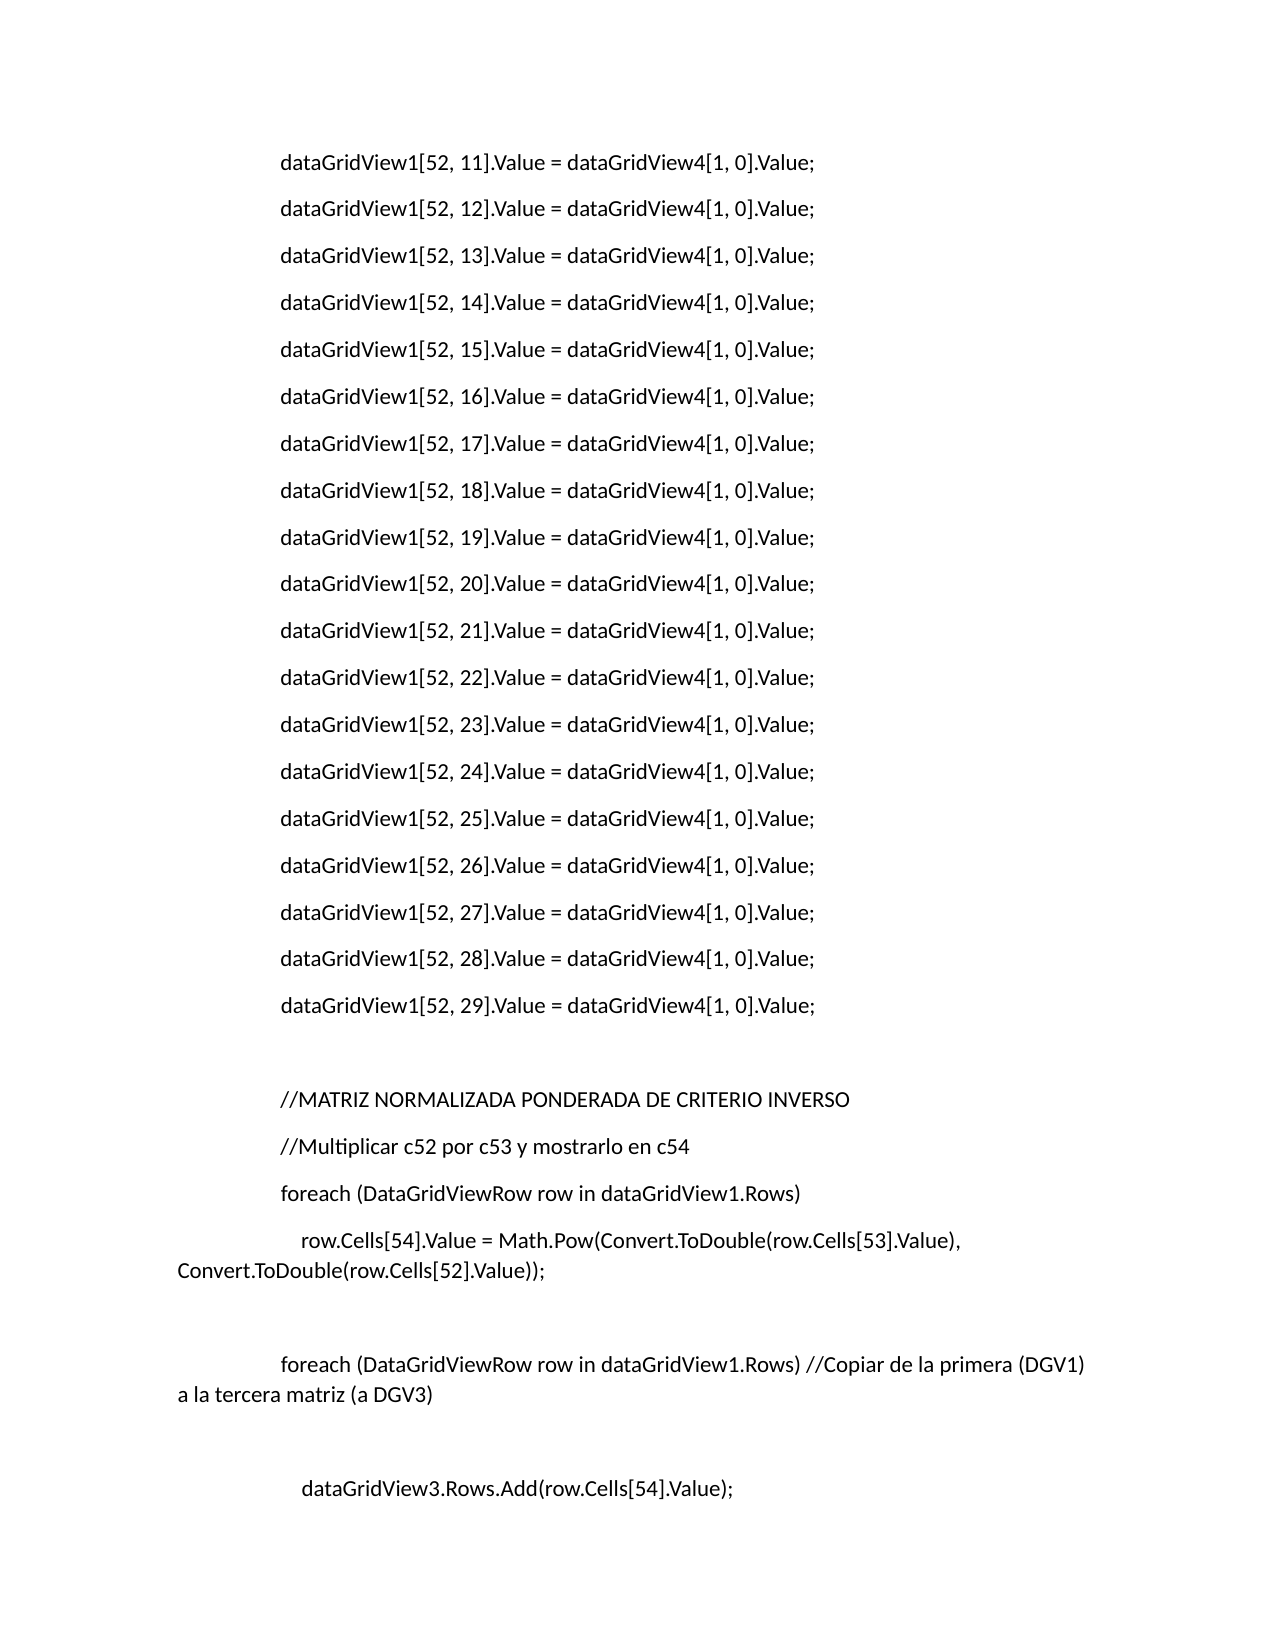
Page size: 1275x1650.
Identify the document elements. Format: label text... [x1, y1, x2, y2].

text dataGridView1[52, 28].Value = dataGridView4[1, 0].Value; [177, 944, 1098, 972]
text dataGridView1[52, 27].Value = dataGridView4[1, 0].Value; [177, 898, 1098, 926]
text dataGridView1[52, 14].Value = dataGridView4[1, 0].Value; [177, 288, 1098, 316]
text dataGridView1[52, 16].Value = dataGridView4[1, 0].Value; [177, 382, 1098, 410]
text dataGridView1[52, 11].Value = dataGridView4[1, 0].Value; [177, 148, 1098, 176]
text dataGridView1[52, 20].Value = dataGridView4[1, 0].Value; [177, 569, 1098, 597]
text //MATRIZ NORMALIZADA PONDERADA DE CRITERIO INVERSO [177, 1085, 1098, 1113]
text dataGridView1[52, 21].Value = dataGridView4[1, 0].Value; [177, 616, 1098, 644]
text dataGridView1[52, 13].Value = dataGridView4[1, 0].Value; [177, 241, 1098, 269]
text dataGridView1[52, 15].Value = dataGridView4[1, 0].Value; [177, 335, 1098, 363]
text dataGridView1[52, 25].Value = dataGridView4[1, 0].Value; [177, 804, 1098, 832]
text dataGridView1[52, 19].Value = dataGridView4[1, 0].Value; [177, 523, 1098, 551]
text foreach (DataGridViewRow row in dataGridView1.Rows) [177, 1179, 1098, 1207]
text dataGridView1[52, 24].Value = dataGridView4[1, 0].Value; [177, 757, 1098, 785]
text dataGridView1[52, 26].Value = dataGridView4[1, 0].Value; [177, 851, 1098, 879]
text dataGridView1[52, 12].Value = dataGridView4[1, 0].Value; [177, 194, 1098, 222]
text dataGridView1[52, 17].Value = dataGridView4[1, 0].Value; [177, 429, 1098, 457]
text dataGridView3.Rows.Add(row.Cells[54].Value); [177, 1474, 1098, 1502]
text //Multiplicar c52 por c53 y mostrarlo en c54 [177, 1132, 1098, 1160]
text dataGridView1[52, 23].Value = dataGridView4[1, 0].Value; [177, 710, 1098, 738]
text dataGridView1[52, 18].Value = dataGridView4[1, 0].Value; [177, 476, 1098, 504]
text dataGridView1[52, 22].Value = dataGridView4[1, 0].Value; [177, 663, 1098, 691]
text foreach (DataGridViewRow row in dataGridView1.Rows) //Copiar de la primera (DGV1) a la tercera matriz (a DGV3) [177, 1350, 1098, 1408]
text dataGridView1[52, 29].Value = dataGridView4[1, 0].Value; [177, 991, 1098, 1019]
text row.Cells[54].Value = Math.Pow(Convert.ToDouble(row.Cells[53].Value), Convert.ToDouble(row.Cells[52].Value)); [177, 1226, 1098, 1284]
